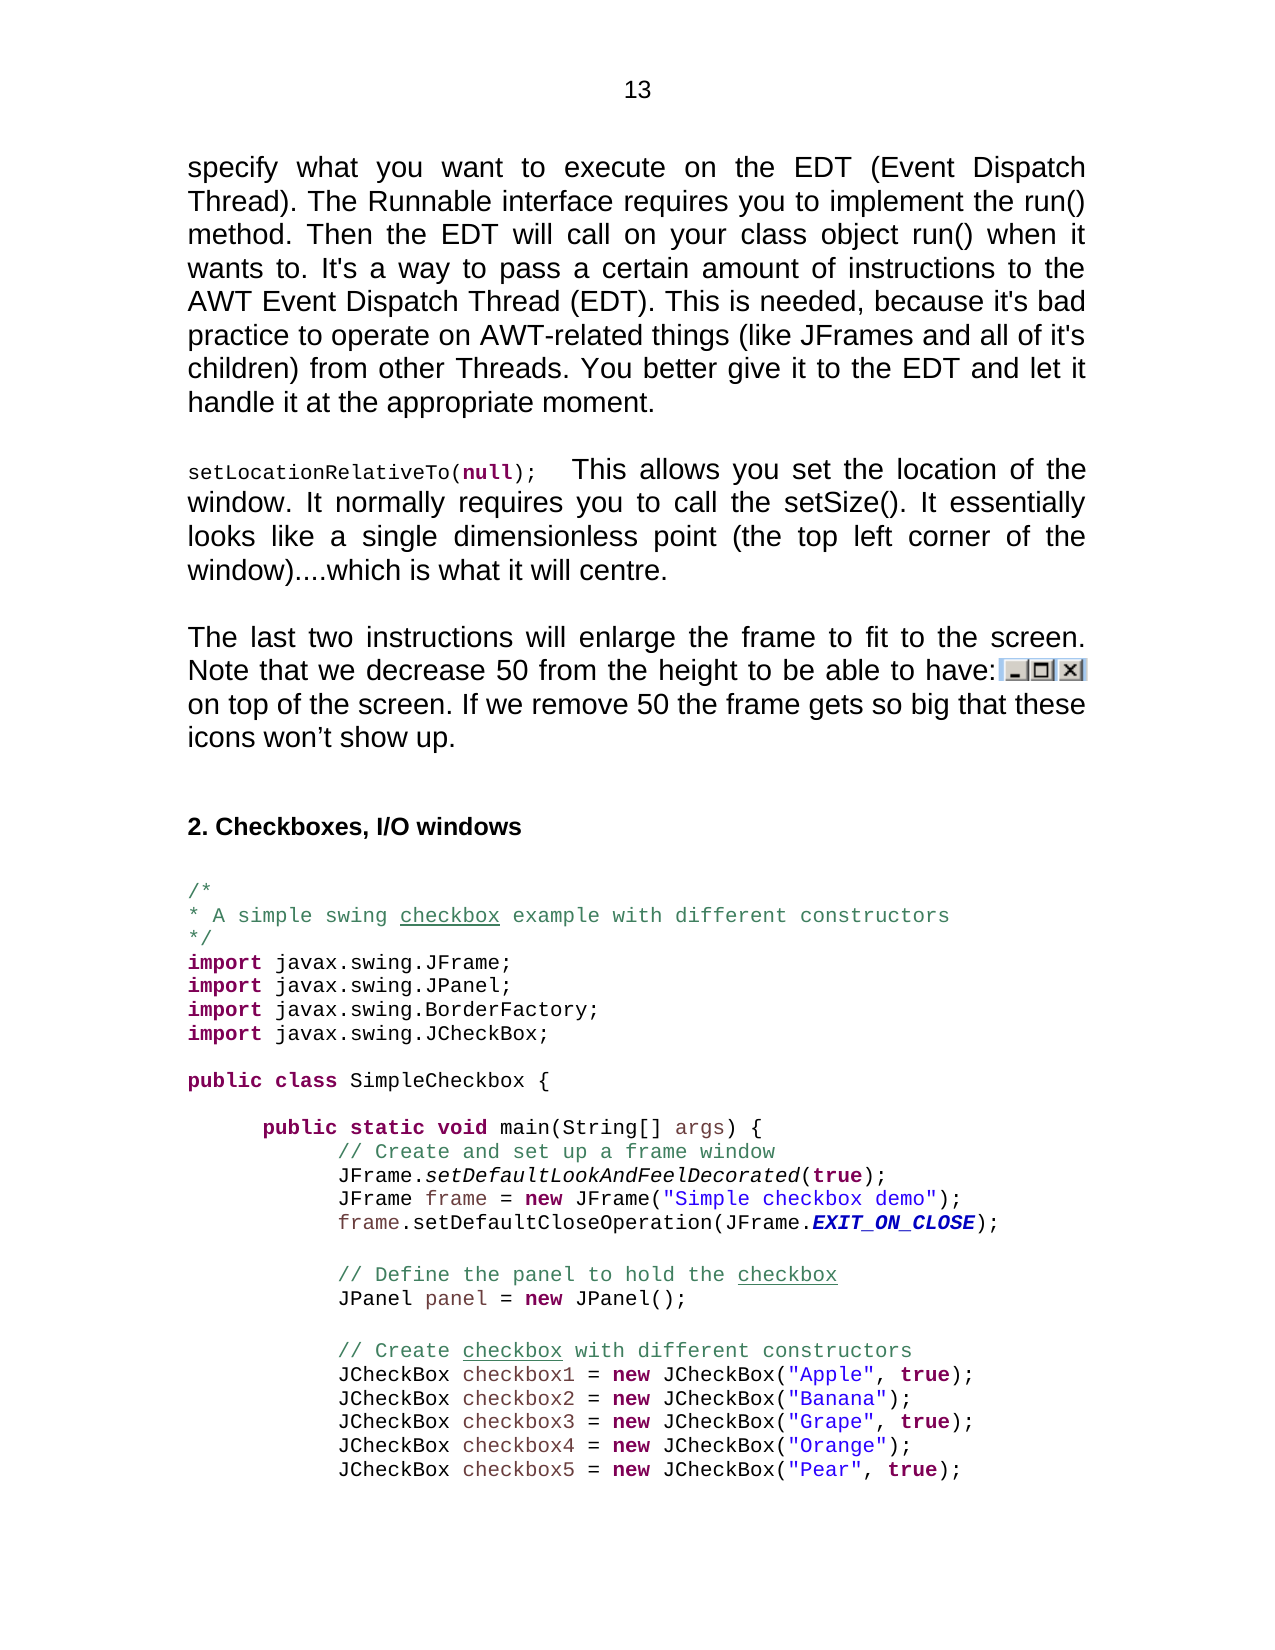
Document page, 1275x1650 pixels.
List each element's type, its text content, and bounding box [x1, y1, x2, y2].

text /* [187, 881, 1087, 904]
text // Define the panel to hold the checkbox [187, 1264, 1087, 1288]
text // Create and set up a frame window [187, 1141, 1087, 1165]
text import javax.swing.JFrame; [187, 952, 1087, 976]
text */ [187, 928, 1087, 952]
text public class SimpleCheckbox { [187, 1070, 1087, 1094]
text JCheckBox checkbox5 = new JCheckBox("Pear", true); [187, 1459, 1087, 1482]
text // Create checkbox with different constructors [187, 1340, 1087, 1364]
text setLocationRelativeTo(null); This allows you set the location of the window. It normally requires you to call the setSize(). It essentially looks like a single dimensionless point (the top left corner of the window)....which is what it will centre. [187, 452, 1087, 586]
text * A simple swing checkbox example with different constructors [187, 904, 1087, 928]
text public static void main(String[] args) { [187, 1117, 1087, 1141]
text JCheckBox checkbox2 = new JCheckBox("Banana"); [187, 1388, 1087, 1411]
text JPanel panel = new JPanel(); [187, 1288, 1087, 1312]
text JFrame.setDefaultLookAndFeelDecorated(true); [187, 1165, 1087, 1188]
text import javax.swing.JCheckBox; [187, 1023, 1087, 1046]
subtitle 2. Checkboxes, I/O windows [187, 812, 1087, 841]
text JCheckBox checkbox3 = new JCheckBox("Grape", true); [187, 1411, 1087, 1435]
text import javax.swing.JPanel; [187, 976, 1087, 999]
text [187, 150, 1087, 418]
text JFrame frame = new JFrame("Simple checkbox demo"); [187, 1188, 1087, 1212]
picture [998, 658, 1088, 681]
text JCheckBox checkbox4 = new JCheckBox("Orange"); [187, 1435, 1087, 1459]
text JCheckBox checkbox1 = new JCheckBox("Apple", true); [187, 1364, 1087, 1388]
text import javax.swing.BorderFactory; [187, 999, 1087, 1023]
text The last two instructions will enlarge the frame to fit to the screen. Note that we decrease 50 from the height to be able to have: on top of the screen. If we remove 50 the frame gets so big that these icons won’t show up. [187, 620, 1087, 754]
text frame.setDefaultCloseOperation(JFrame.EXIT_ON_CLOSE); [187, 1212, 1087, 1236]
